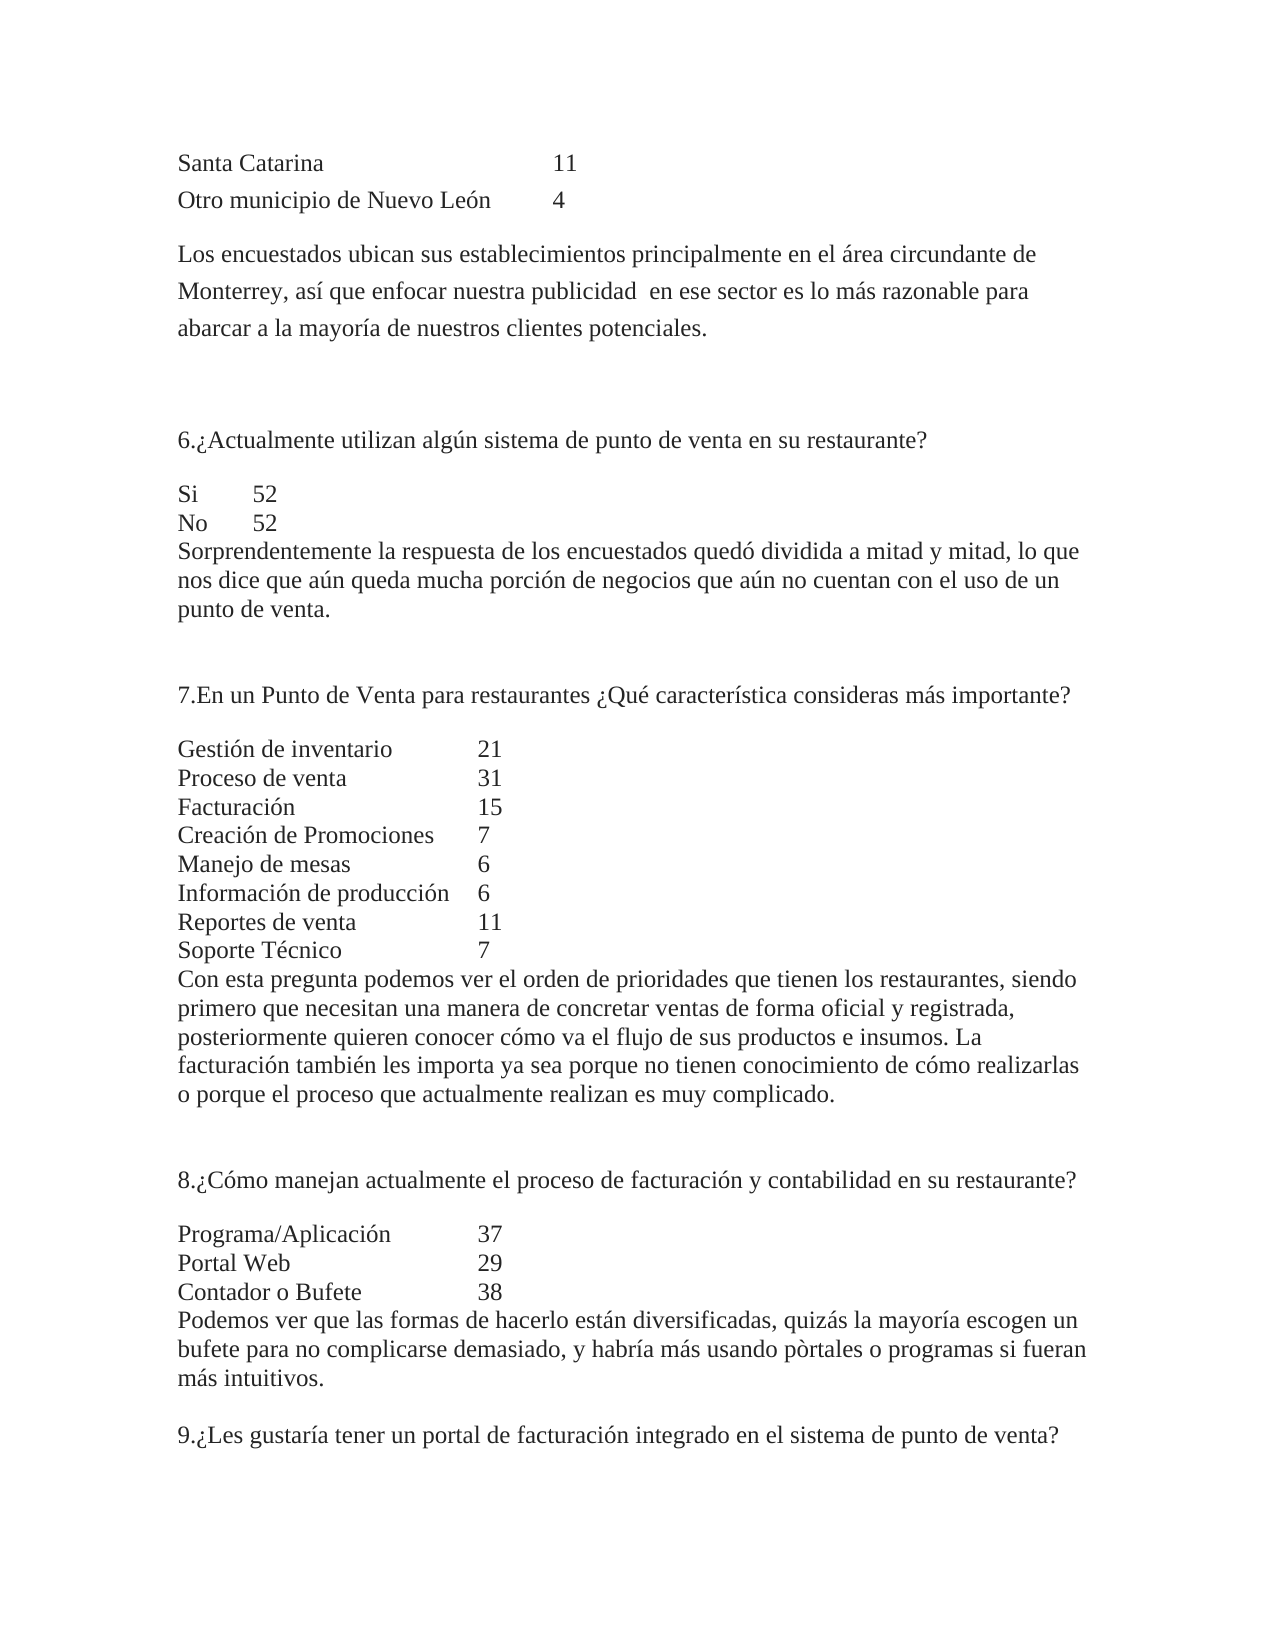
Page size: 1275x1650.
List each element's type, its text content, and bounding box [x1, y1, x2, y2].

text Manejo de mesas 6 [177, 849, 1098, 878]
text Sorprendentemente la respuesta de los encuestados quedó dividida a mitad y mitad, lo que nos dice que aún queda mucha porción de negocios que aún no cuentan con el uso de un punto de venta. [177, 536, 1098, 623]
text 9.¿Les gustaría tener un portal de facturación integrado en el sistema de punto de venta? [177, 1421, 1098, 1449]
text 6.¿Actualmente utilizan algún sistema de punto de venta en su restaurante? [177, 425, 1098, 454]
text Facturación 15 [177, 792, 1098, 820]
text 8.¿Cómo manejan actualmente el proceso de facturación y contabilidad en su restaurante? [177, 1165, 1098, 1194]
text Gestión de inventario 21 [177, 734, 1098, 763]
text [177, 148, 1098, 214]
text Información de producción 6 [177, 878, 1098, 907]
text Portal Web 29 [177, 1248, 1098, 1277]
text Programa/Aplicación 37 [177, 1219, 1098, 1248]
text Proceso de venta 31 [177, 763, 1098, 792]
text Si 52 [177, 479, 1098, 508]
text Con esta pregunta podemos ver el orden de prioridades que tienen los restaurantes, siendo primero que necesitan una manera de concretar ventas de forma oficial y registrada, posteriormente quieren conocer cómo va el flujo de sus productos e insumos. La facturación también les importa ya sea porque no tienen conocimiento de cómo realizarlas o porque el proceso que actualmente realizan es muy complicado. [177, 964, 1098, 1108]
text Soporte Técnico 7 [177, 935, 1098, 964]
text Los encuestados ubican sus establecimientos principalmente en el área circundante de Monterrey, así que enfocar nuestra publicidad en ese sector es lo más razonable para abarcar a la mayoría de nuestros clientes potenciales. [177, 239, 1098, 342]
text No 52 [177, 508, 1098, 536]
text Podemos ver que las formas de hacerlo están diversificadas, quizás la mayoría escogen un bufete para no complicarse demasiado, y habría más usando pòrtales o programas si fueran más intuitivos. [177, 1306, 1098, 1392]
text Contador o Bufete 38 [177, 1277, 1098, 1306]
text Creación de Promociones 7 [177, 820, 1098, 849]
text 7.En un Punto de Venta para restaurantes ¿Qué característica consideras más importante? [177, 680, 1098, 709]
text Reportes de venta 11 [177, 907, 1098, 935]
